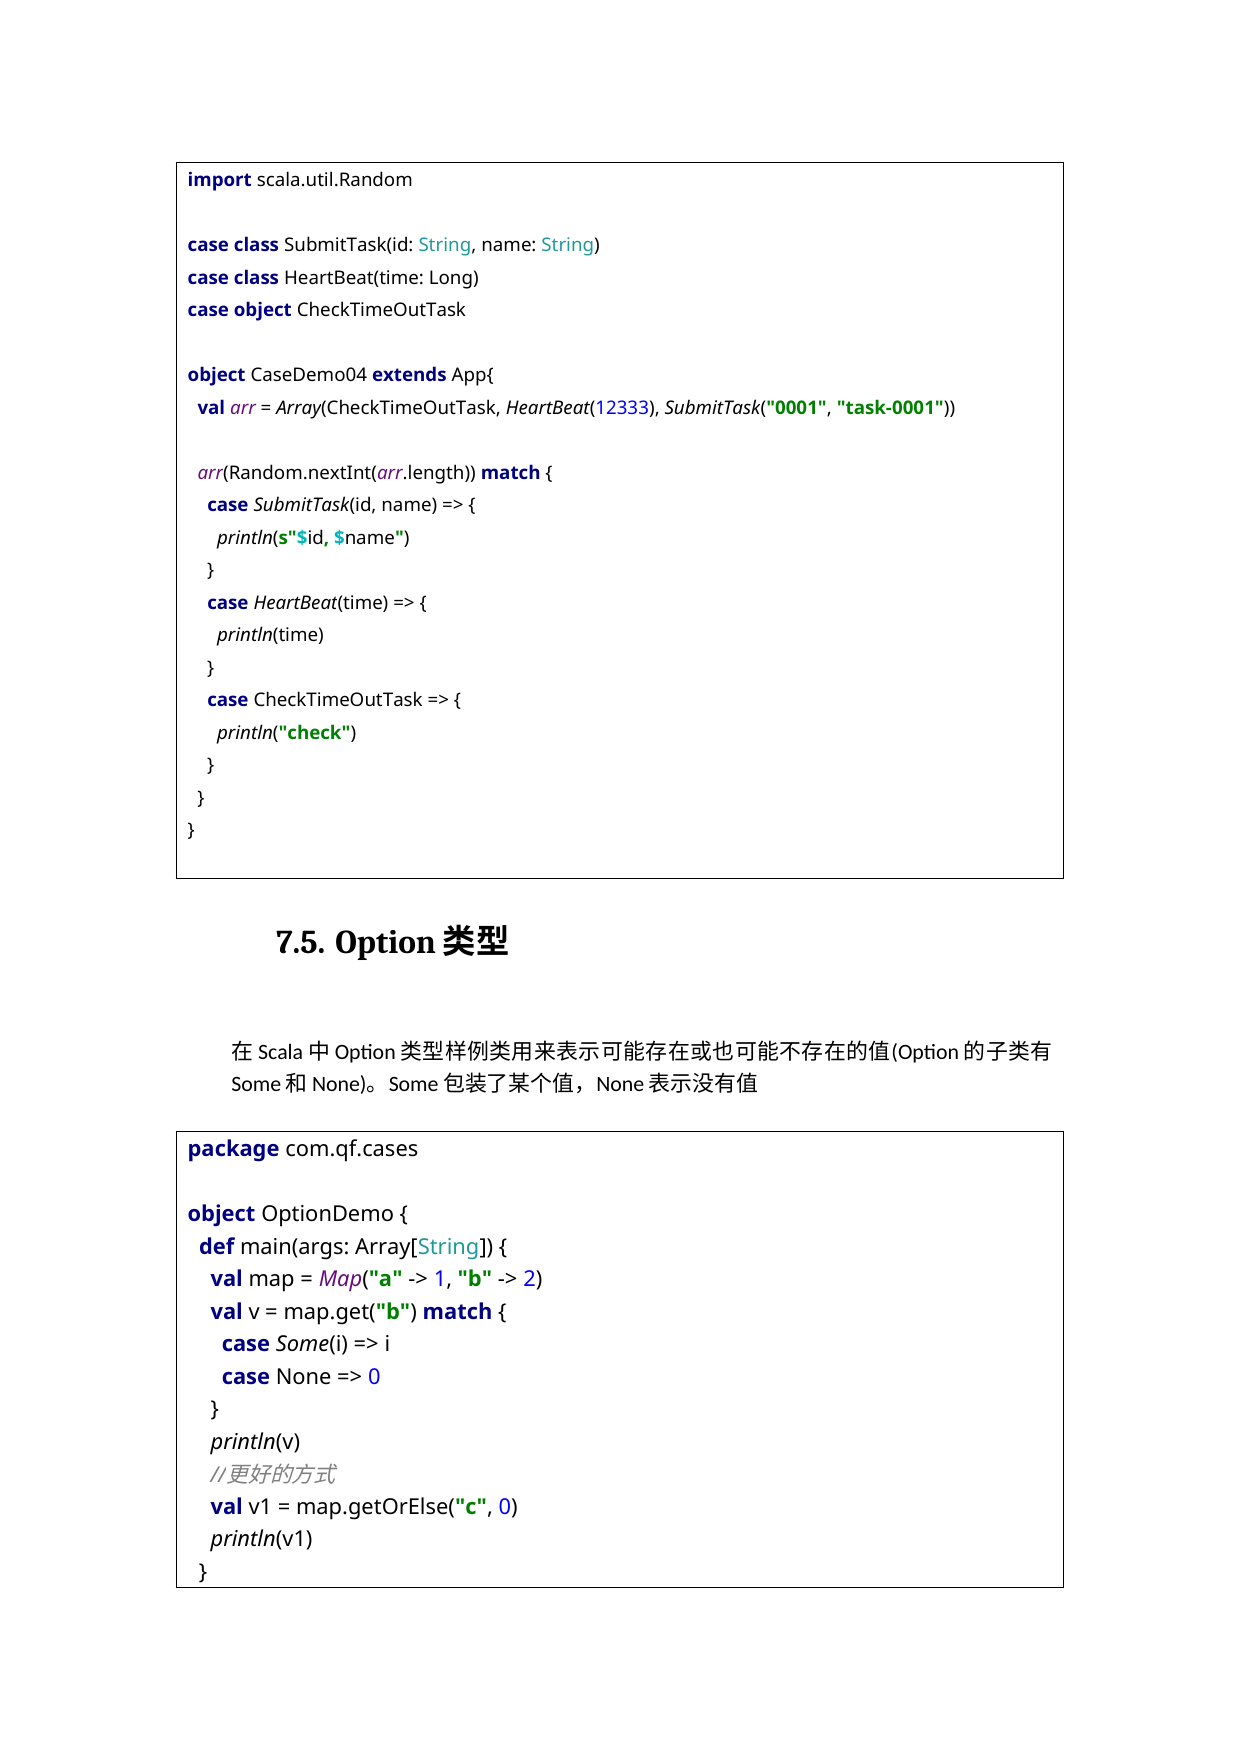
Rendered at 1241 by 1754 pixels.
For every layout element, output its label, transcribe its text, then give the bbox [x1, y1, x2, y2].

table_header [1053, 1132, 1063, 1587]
subtitle Option类型 [276, 906, 1053, 971]
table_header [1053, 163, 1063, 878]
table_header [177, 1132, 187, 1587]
text 在Scala中Option类型样例类用来表示可能存在或也可能不存在的值(Option的子类有Some和None)。Some包装了某个值，None表示没有值 [231, 1033, 1053, 1098]
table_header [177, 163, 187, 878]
